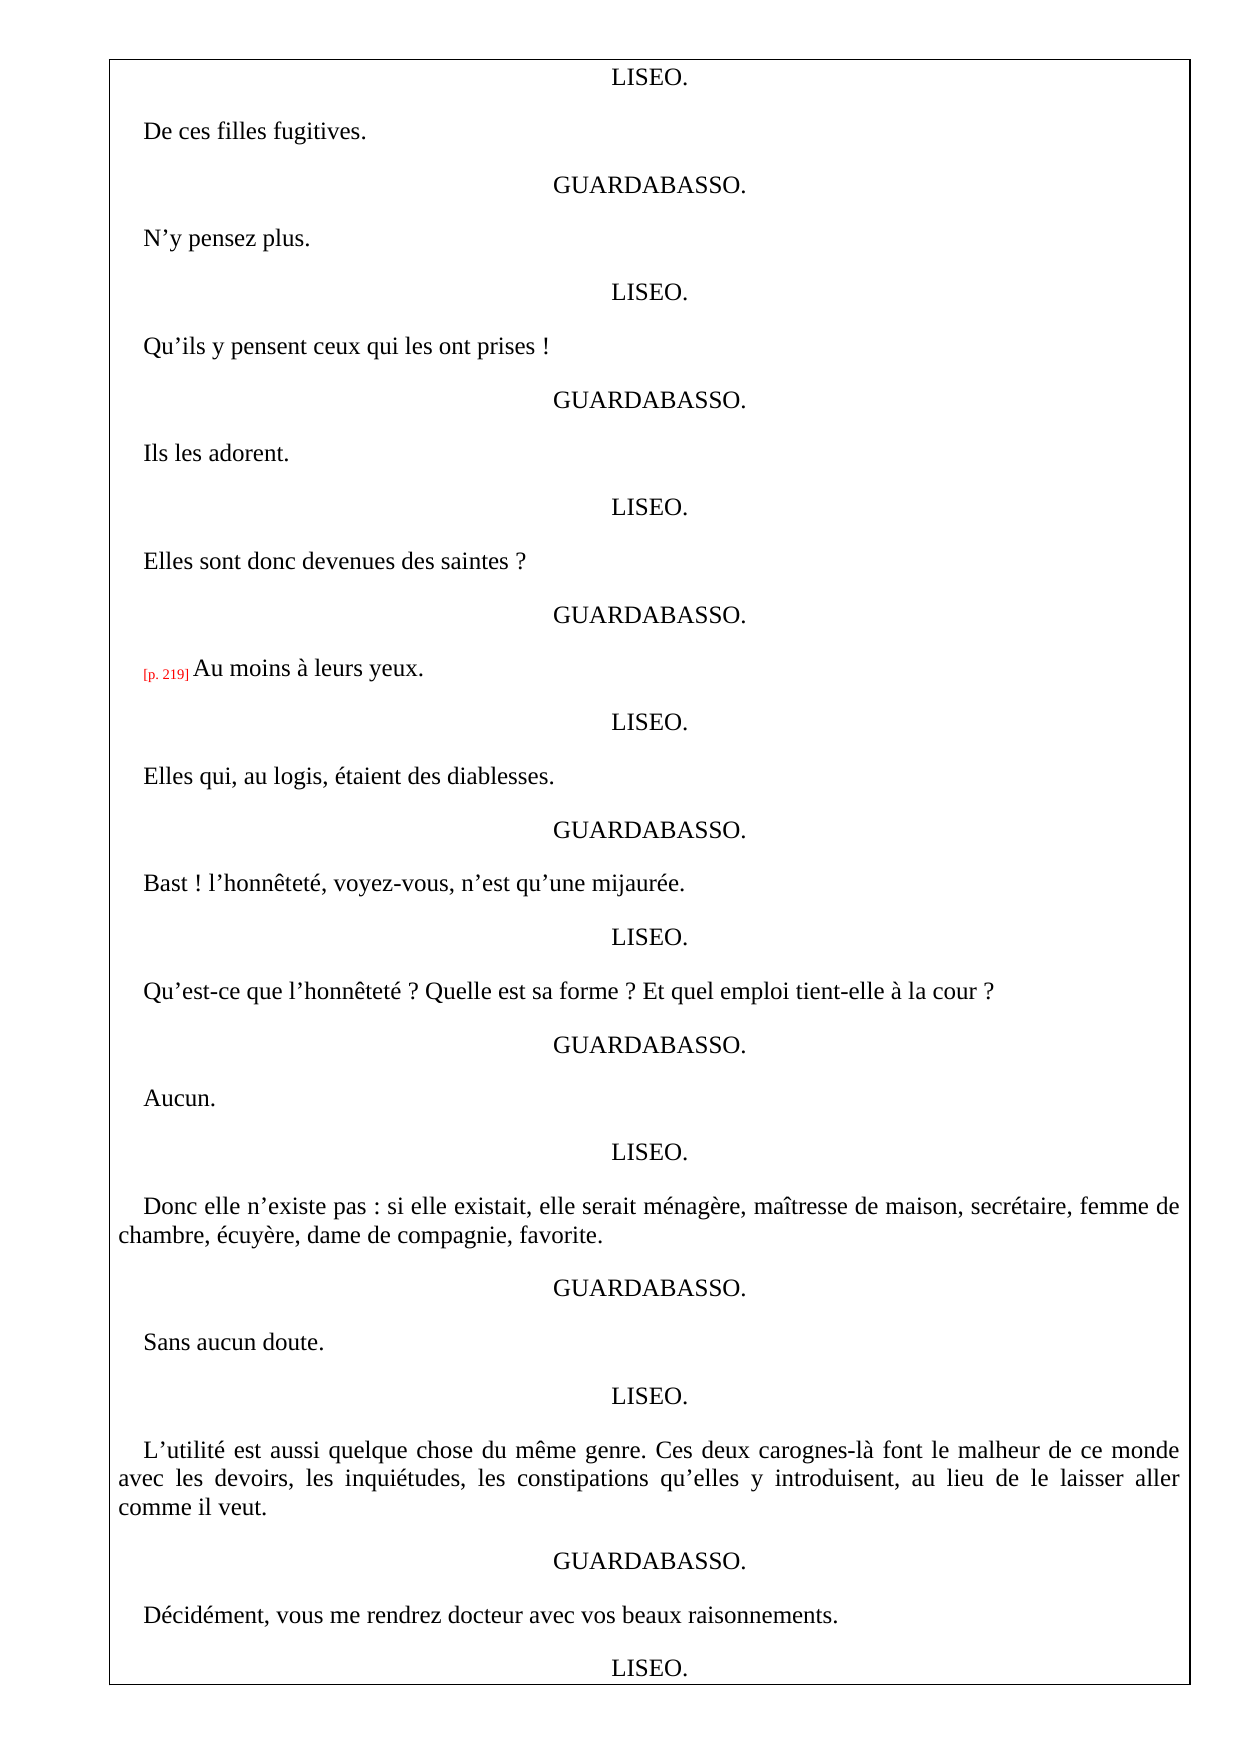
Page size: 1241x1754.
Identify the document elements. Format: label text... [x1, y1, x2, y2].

text LISEO. [110, 919, 1189, 951]
text LISEO. [110, 60, 1189, 91]
text Bast ! l’honnêteté, voyez-vous, n’est qu’une mijaurée. [110, 865, 1189, 897]
text Elles sont donc devenues des saintes ? [110, 543, 1189, 575]
text Qu’ils y pensent ceux qui les ont prises ! [110, 328, 1189, 360]
text GUARDABASSO. [110, 597, 1189, 628]
text GUARDABASSO. [110, 1543, 1189, 1575]
text Sans aucun doute. [110, 1324, 1189, 1356]
text LISEO. [110, 1378, 1189, 1410]
text LISEO. [110, 274, 1189, 306]
text N’y pensez plus. [110, 220, 1189, 252]
text GUARDABASSO. [110, 1270, 1189, 1302]
text LISEO. [110, 704, 1189, 736]
text LISEO. [110, 489, 1189, 521]
text [p. 219] Au moins à leurs yeux. [110, 650, 1189, 682]
text Qu’est-ce que l’honnêteté ? Quelle est sa forme ? Et quel emploi tient-elle à la cour ? [110, 973, 1189, 1005]
text Décidément, vous me rendrez docteur avec vos beaux raisonnements. [110, 1597, 1189, 1628]
text Elles qui, au logis, étaient des diablesses. [110, 758, 1189, 790]
text Aucun. [110, 1080, 1189, 1112]
text LISEO. [110, 1134, 1189, 1166]
text GUARDABASSO. [110, 812, 1189, 843]
text GUARDABASSO. [110, 1027, 1189, 1058]
text LISEO. [110, 1650, 1189, 1684]
text De ces filles fugitives. [110, 113, 1189, 145]
text Donc elle n’existe pas : si elle existait, elle serait ménagère, maîtresse de maison, secrétaire, femme de chambre, écuyère, dame de compagnie, favorite. [110, 1188, 1189, 1248]
text L’utilité est aussi quelque chose du même genre. Ces deux carognes-là font le malheur de ce monde avec les devoirs, les inquiétudes, les constipations qu’elles y introduisent, au lieu de le laisser aller comme il veut. [110, 1432, 1189, 1521]
text GUARDABASSO. [110, 167, 1189, 198]
text Ils les adorent. [110, 435, 1189, 467]
text GUARDABASSO. [110, 382, 1189, 413]
